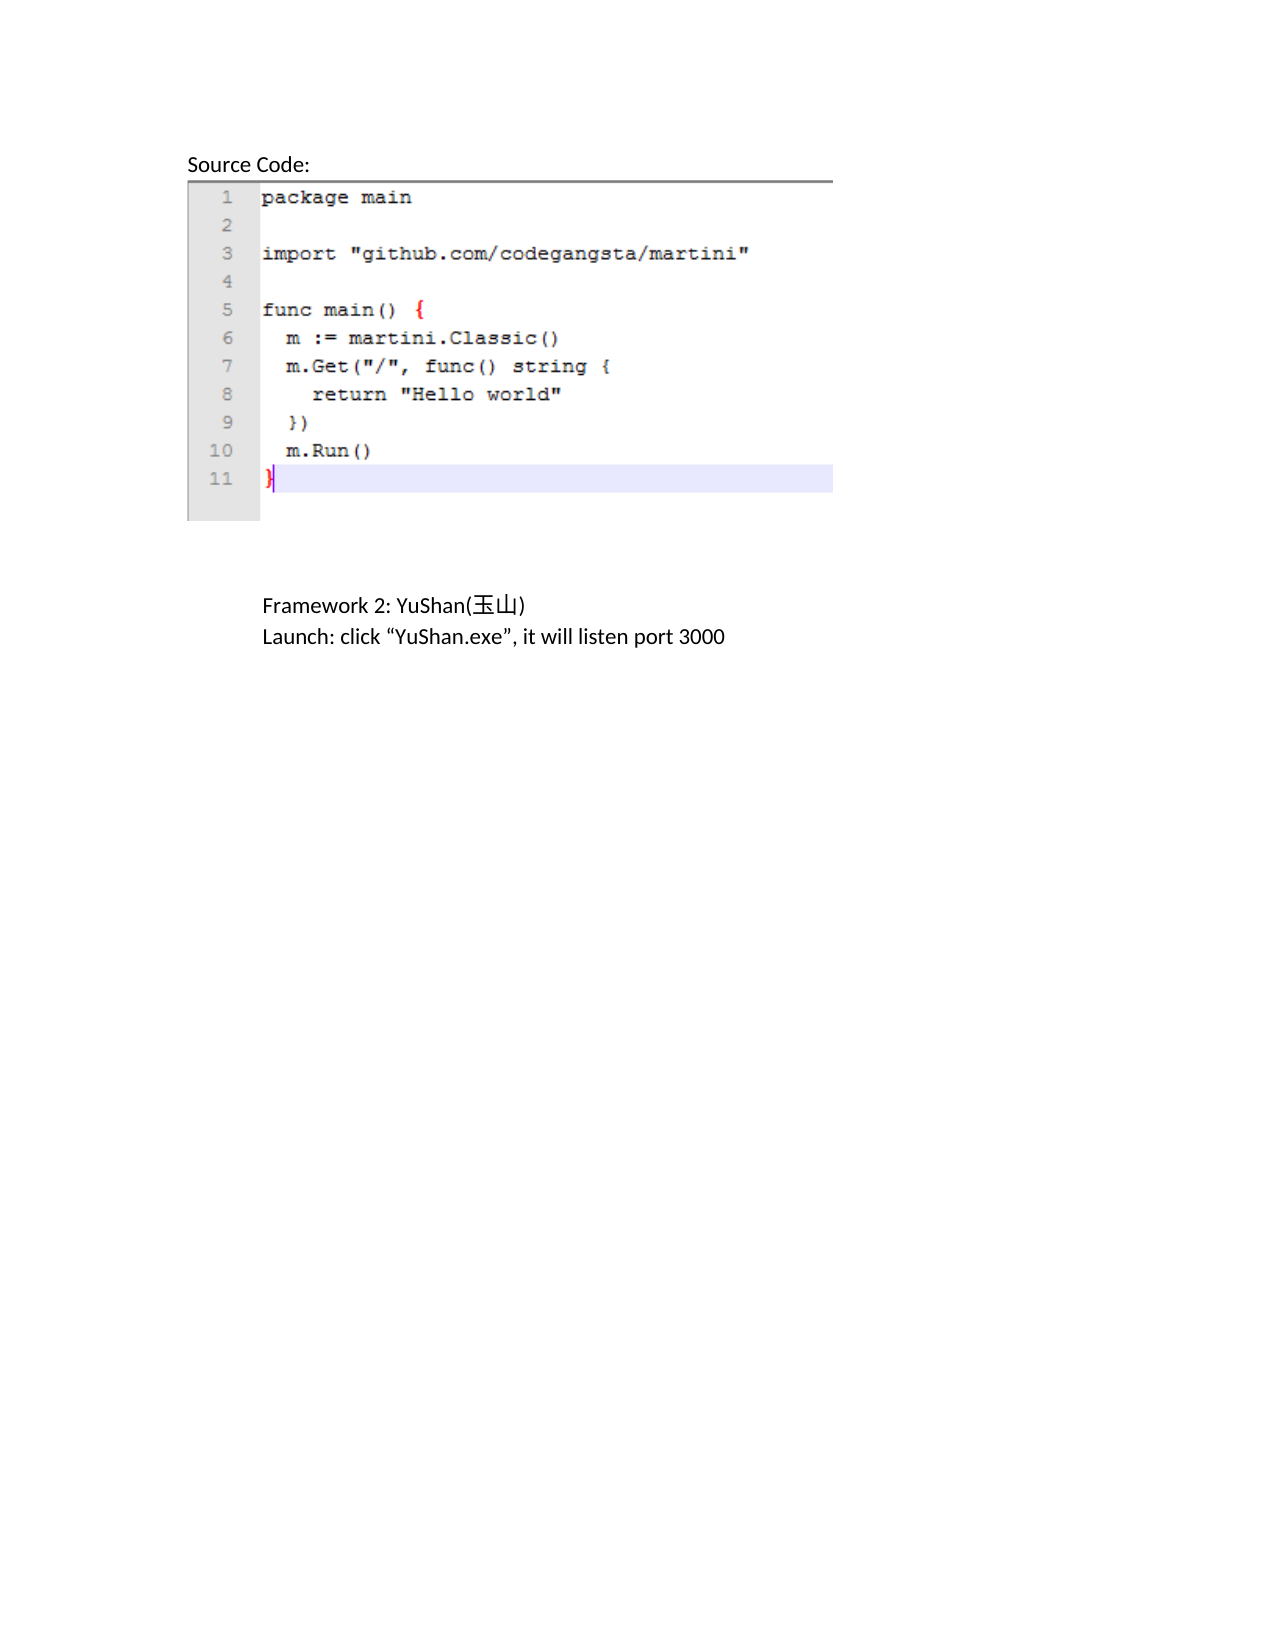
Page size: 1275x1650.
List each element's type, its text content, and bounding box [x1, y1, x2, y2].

list Framework 2: YuShan(玉山) [262, 587, 1087, 620]
list Launch: click “YuShan.exe”, it will listen port 3000 [262, 622, 1087, 651]
picture [187, 180, 833, 521]
